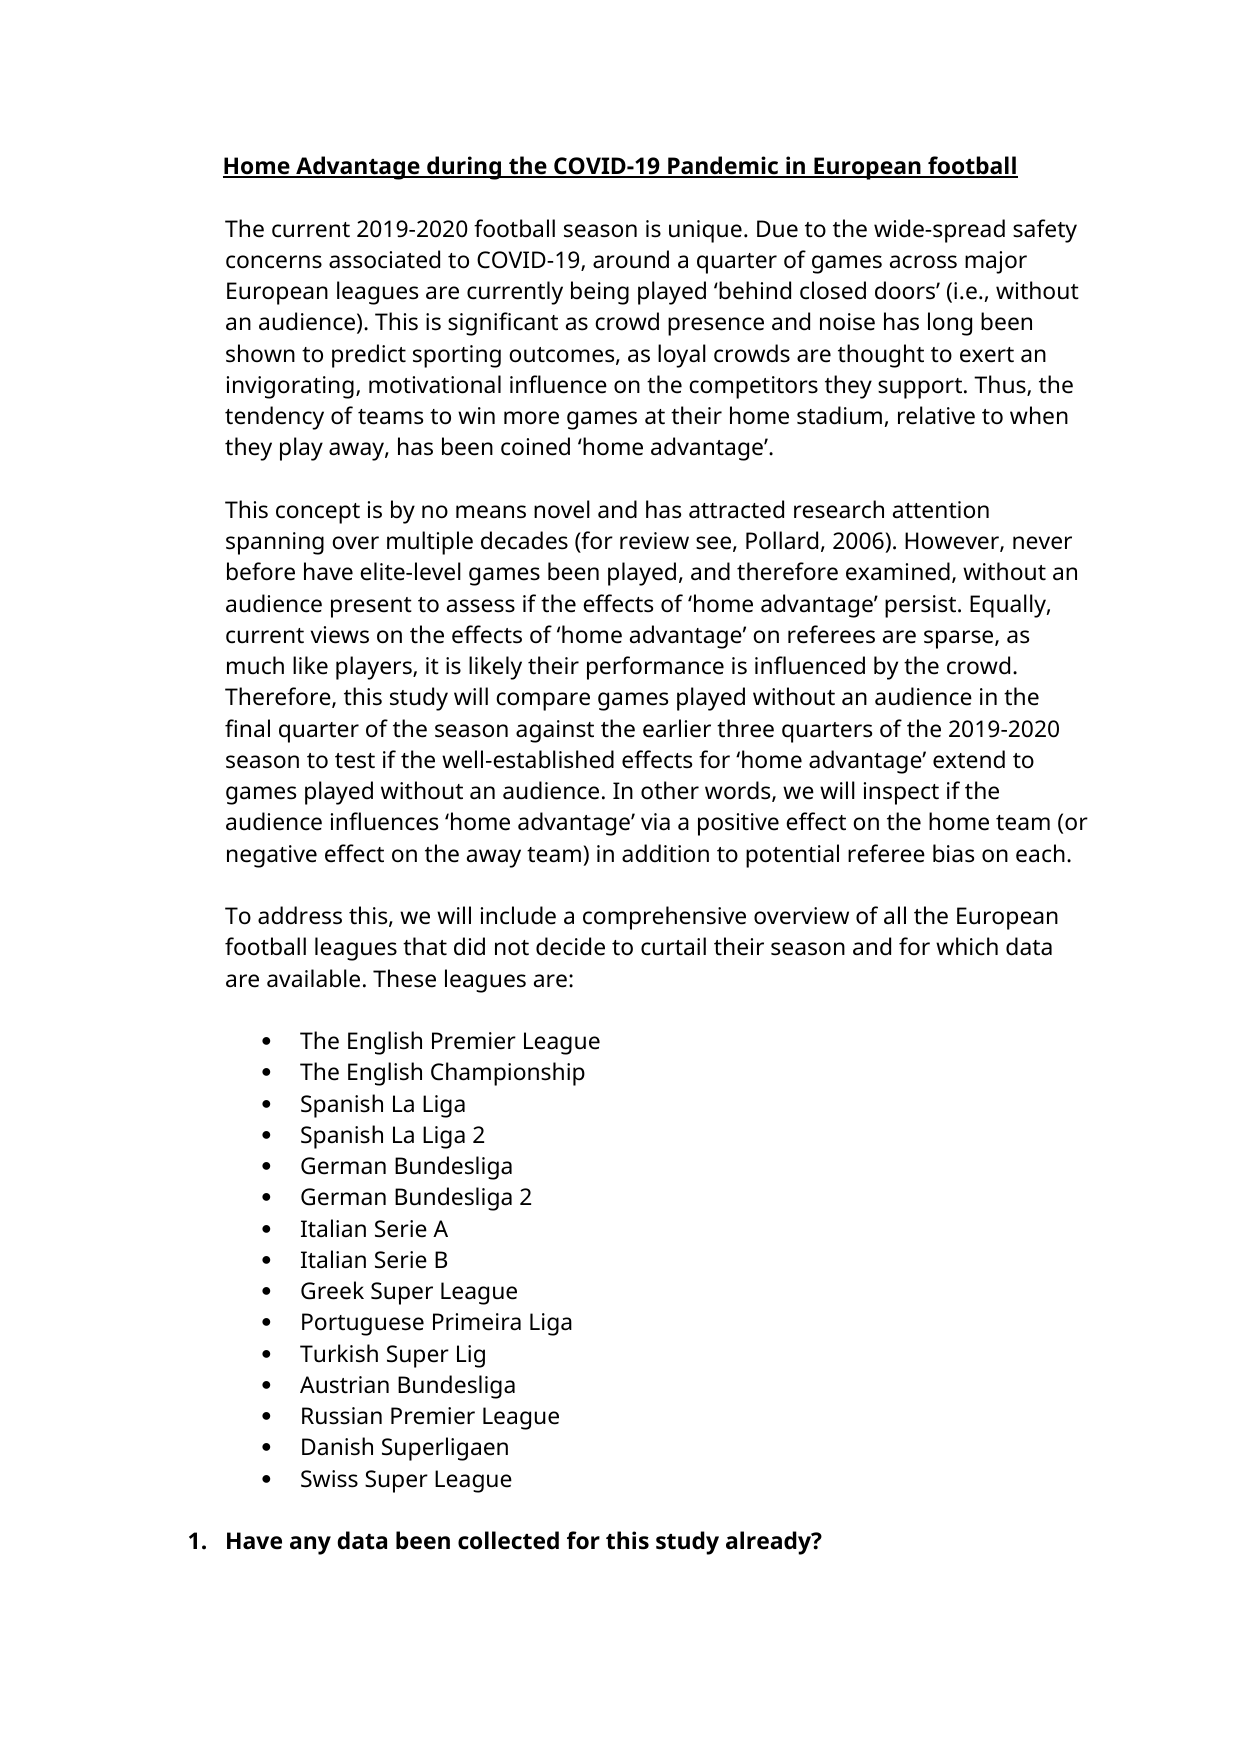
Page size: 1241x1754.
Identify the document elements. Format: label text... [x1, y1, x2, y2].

list Turkish Super Lig [262, 1337, 1090, 1369]
text Home Advantage during the COVID-19 Pandemic in European football [150, 150, 1090, 181]
list Portuguese Primeira Liga [262, 1306, 1090, 1337]
list Spanish La Liga [262, 1087, 1090, 1119]
list This concept is by no means novel and has attracted research attention spanning over multiple decades (for review see, Pollard, 2006). However, never before have elite-level games been played, and therefore examined, without an audience present to assess if the effects of ‘home advantage’ persist. Equally, current views on the effects of ‘home advantage’ on referees are sparse, as much like players, it is likely their performance is influenced by the crowd. Therefore, this study will compare games played without an audience in the final quarter of the season against the earlier three quarters of the 2019-2020 season to test if the well-established effects for ‘home advantage’ extend to games played without an audience. In other words, we will inspect if the audience influences ‘home advantage’ via a positive effect on the home team (or negative effect on the away team) in addition to potential referee bias on each. [225, 494, 1090, 869]
list Swiss Super League [262, 1462, 1090, 1494]
list The English Championship [262, 1056, 1090, 1087]
list Spanish La Liga 2 [262, 1119, 1090, 1150]
list Italian Serie B [262, 1244, 1090, 1275]
list Have any data been collected for this study already? [187, 1525, 1090, 1556]
list To address this, we will include a comprehensive overview of all the European football leagues that did not decide to curtail their season and for which data are available. These leagues are: [225, 900, 1090, 994]
list The English Premier League [262, 1025, 1090, 1056]
list German Bundesliga [262, 1150, 1090, 1181]
list Austrian Bundesliga [262, 1369, 1090, 1400]
list The current 2019-2020 football season is unique. Due to the wide-spread safety concerns associated to COVID-19, around a quarter of games across major European leagues are currently being played ‘behind closed doors’ (i.e., without an audience). This is significant as crowd presence and noise has long been shown to predict sporting outcomes, as loyal crowds are thought to exert an invigorating, motivational influence on the competitors they support. Thus, the tendency of teams to win more games at their home stadium, relative to when they play away, has been coined ‘home advantage’. [225, 212, 1090, 462]
list Greek Super League [262, 1275, 1090, 1306]
list German Bundesliga 2 [262, 1181, 1090, 1212]
list Russian Premier League [262, 1400, 1090, 1431]
list Danish Superligaen [262, 1431, 1090, 1462]
list Italian Serie A [262, 1212, 1090, 1244]
